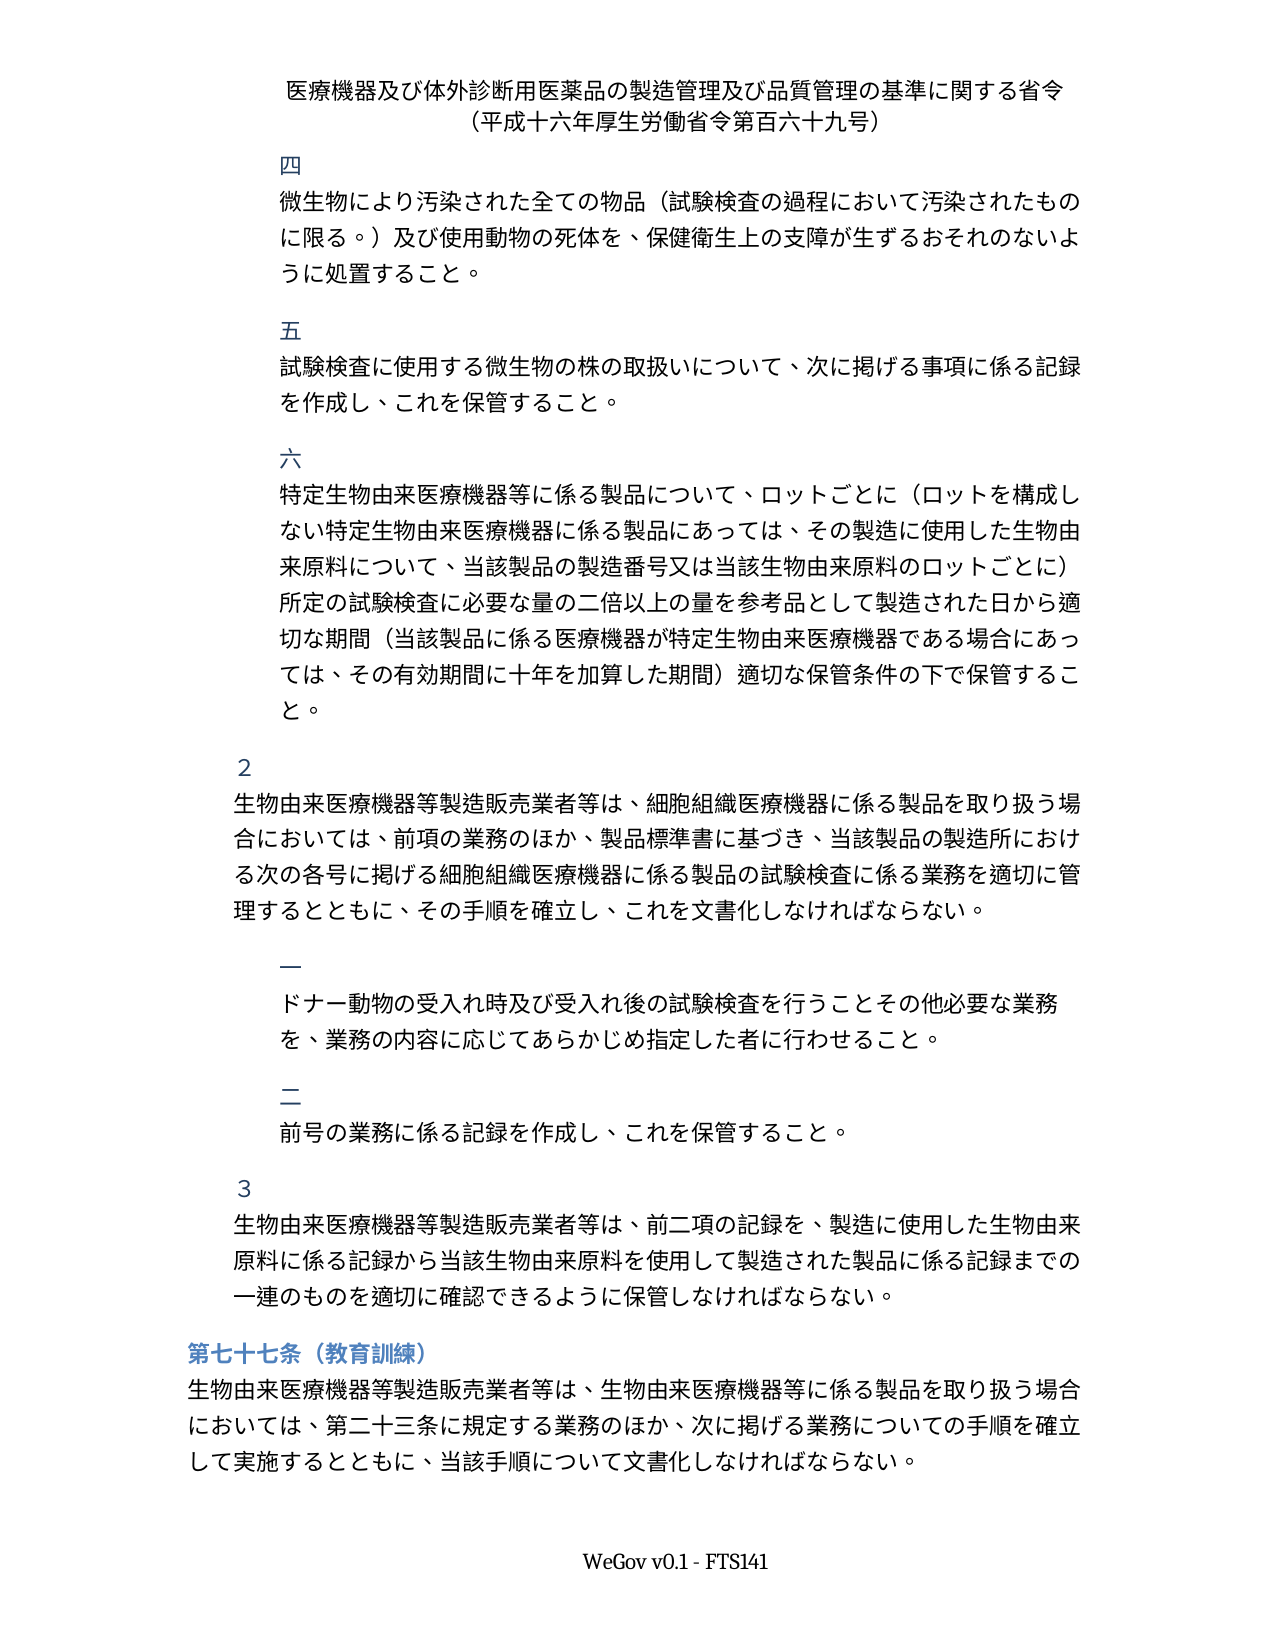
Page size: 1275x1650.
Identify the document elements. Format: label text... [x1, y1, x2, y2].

subtitle 一 [279, 952, 1087, 983]
text 微生物により汚染された全ての物品（試験検査の過程において汚染されたものに限る。）及び使用動物の死体を、保健衛生上の支障が生ずるおそれのないように処置すること。 [279, 186, 1087, 289]
subtitle 第七十七条（教育訓練） [187, 1338, 1087, 1369]
subtitle 二 [279, 1081, 1087, 1112]
text 前号の業務に係る記録を作成し、これを保管すること。 [279, 1117, 1087, 1148]
subtitle ２ [233, 752, 1087, 783]
text 生物由来医療機器等製造販売業者等は、細胞組織医療機器に係る製品を取り扱う場合においては、前項の業務のほか、製品標準書に基づき、当該製品の製造所における次の各号に掲げる細胞組織医療機器に係る製品の試験検査に係る業務を適切に管理するとともに、その手順を確立し、これを文書化しなければならない。 [233, 787, 1087, 927]
subtitle ３ [233, 1173, 1087, 1205]
text ドナー動物の受入れ時及び受入れ後の試験検査を行うことその他必要な業務を、業務の内容に応じてあらかじめ指定した者に行わせること。 [279, 988, 1087, 1055]
text 生物由来医療機器等製造販売業者等は、生物由来医療機器等に係る製品を取り扱う場合においては、第二十三条に規定する業務のほか、次に掲げる業務についての手順を確立して実施するとともに、当該手順について文書化しなければならない。 [187, 1374, 1087, 1477]
text 試験検査に使用する微生物の株の取扱いについて、次に掲げる事項に係る記録を作成し、これを保管すること。 [279, 351, 1087, 418]
text 特定生物由来医療機器等に係る製品について、ロットごとに（ロットを構成しない特定生物由来医療機器に係る製品にあっては、その製造に使用した生物由来原料について、当該製品の製造番号又は当該生物由来原料のロットごとに）所定の試験検査に必要な量の二倍以上の量を参考品として製造された日から適切な期間（当該製品に係る医療機器が特定生物由来医療機器である場合にあっては、その有効期間に十年を加算した期間）適切な保管条件の下で保管すること。 [279, 479, 1087, 726]
text 生物由来医療機器等製造販売業者等は、前二項の記録を、製造に使用した生物由来原料に係る記録から当該生物由来原料を使用して製造された製品に係る記録までの一連のものを適切に確認できるように保管しなければならない。 [233, 1209, 1087, 1312]
subtitle 四 [279, 150, 1087, 181]
subtitle 六 [279, 443, 1087, 474]
subtitle 五 [279, 314, 1087, 346]
